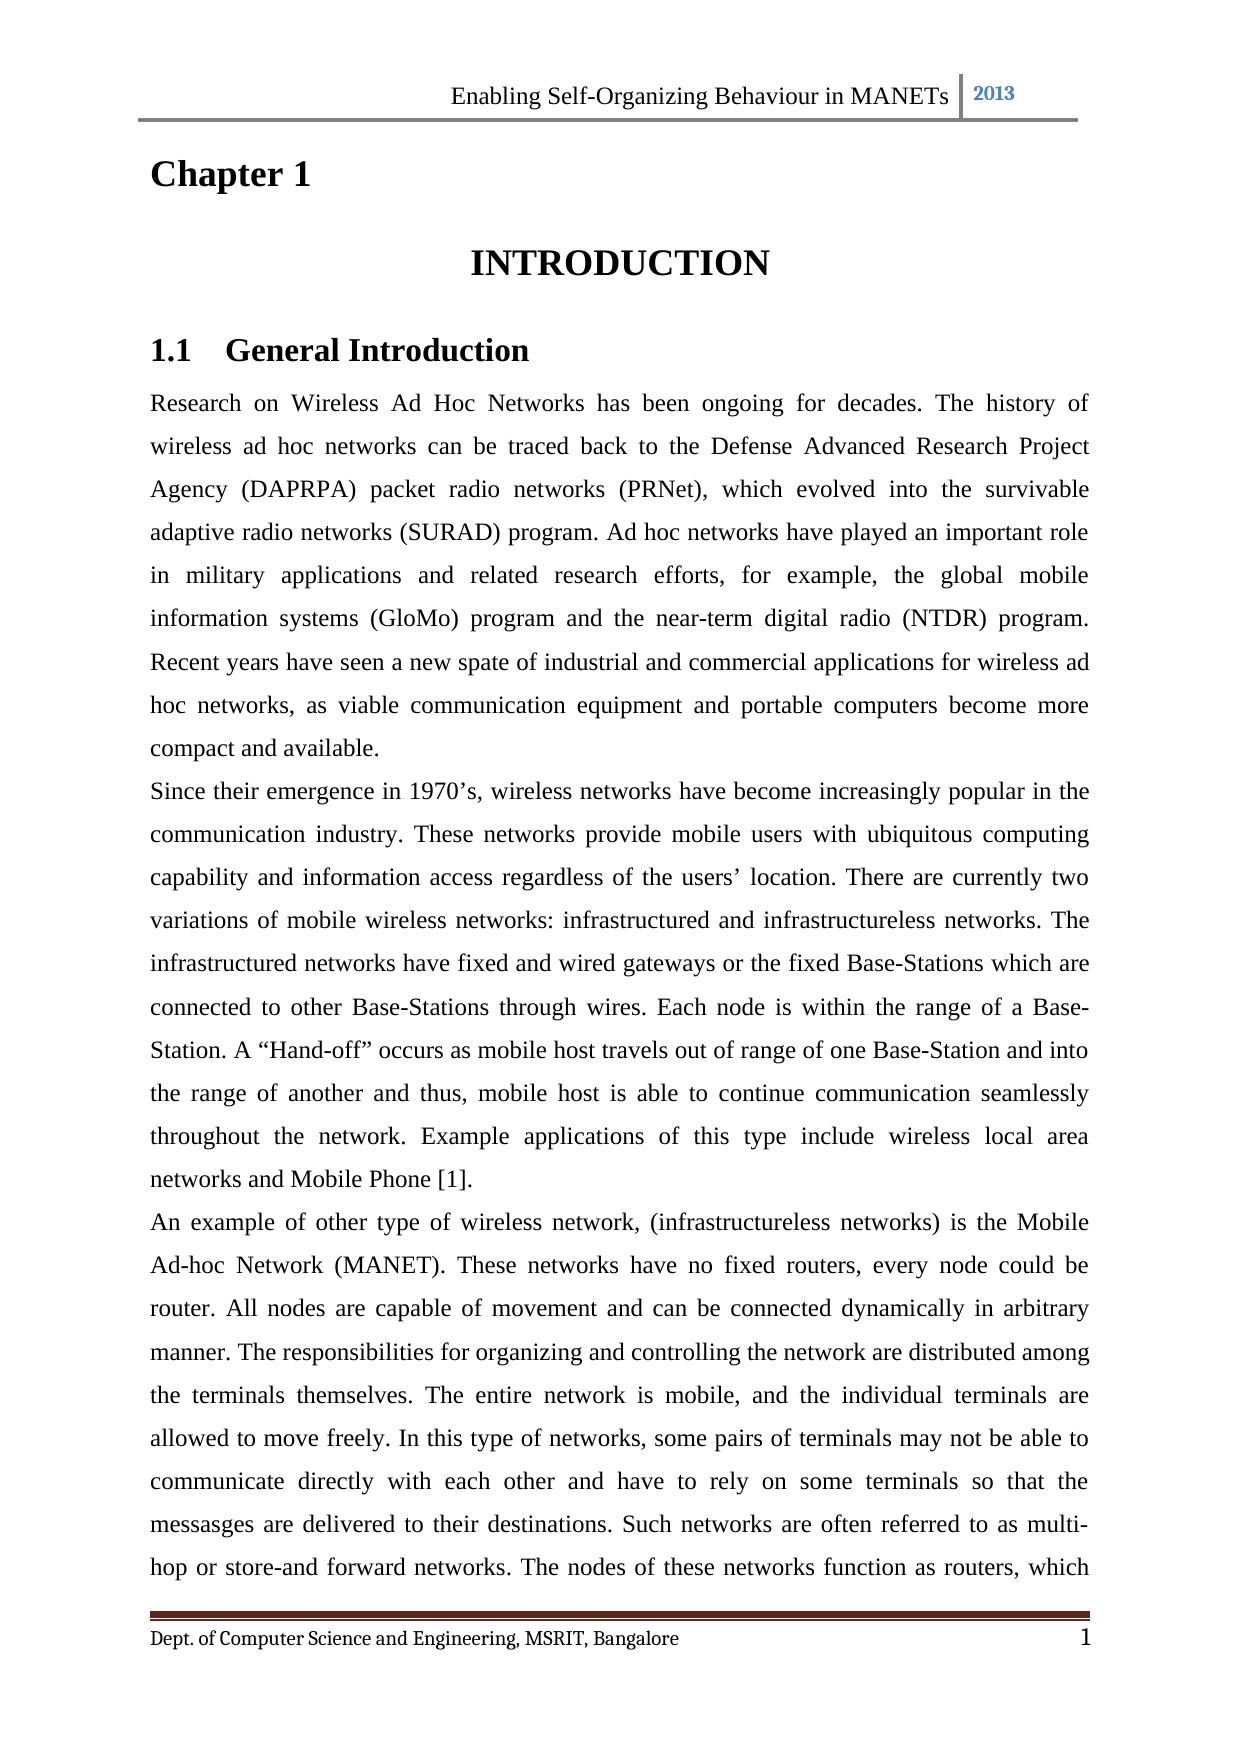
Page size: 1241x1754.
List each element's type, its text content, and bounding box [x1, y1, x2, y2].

text Since their emergence in 1970’s, wireless networks have become increasingly popular in the communication industry. These networks provide mobile users with ubiquitous computing capability and information access regardless of the users’ location. There are currently two variations of mobile wireless networks: infrastructured and infrastructureless networks. The infrastructured networks have fixed and wired gateways or the fixed Base-Stations which are connected to other Base-Stations through wires. Each node is within the range of a Base-Station. A “Hand-off” occurs as mobile host travels out of range of one Base-Station and into the range of another and thus, mobile host is able to continue communication seamlessly throughout the network. Example applications of this type include wireless local area networks and Mobile Phone [1]. [150, 776, 1090, 1193]
text INTRODUCTION [150, 241, 1090, 284]
text Research on Wireless Ad Hoc Networks has been ongoing for decades. The history of wireless ad hoc networks can be traced back to the Defense Advanced Research Project Agency (DAPRPA) packet radio networks (PRNet), which evolved into the survivable adaptive radio networks (SURAD) program. Ad hoc networks have played an important role in military applications and related research efforts, for example, the global mobile information systems (GloMo) program and the near-term digital radio (NTDR) program. Recent years have seen a new spate of industrial and commercial applications for wireless ad hoc networks, as viable communication equipment and portable computers become more compact and available. [150, 388, 1090, 762]
list General Introduction [150, 330, 1090, 369]
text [150, 1207, 1090, 1581]
text Chapter 1 [150, 151, 1090, 194]
